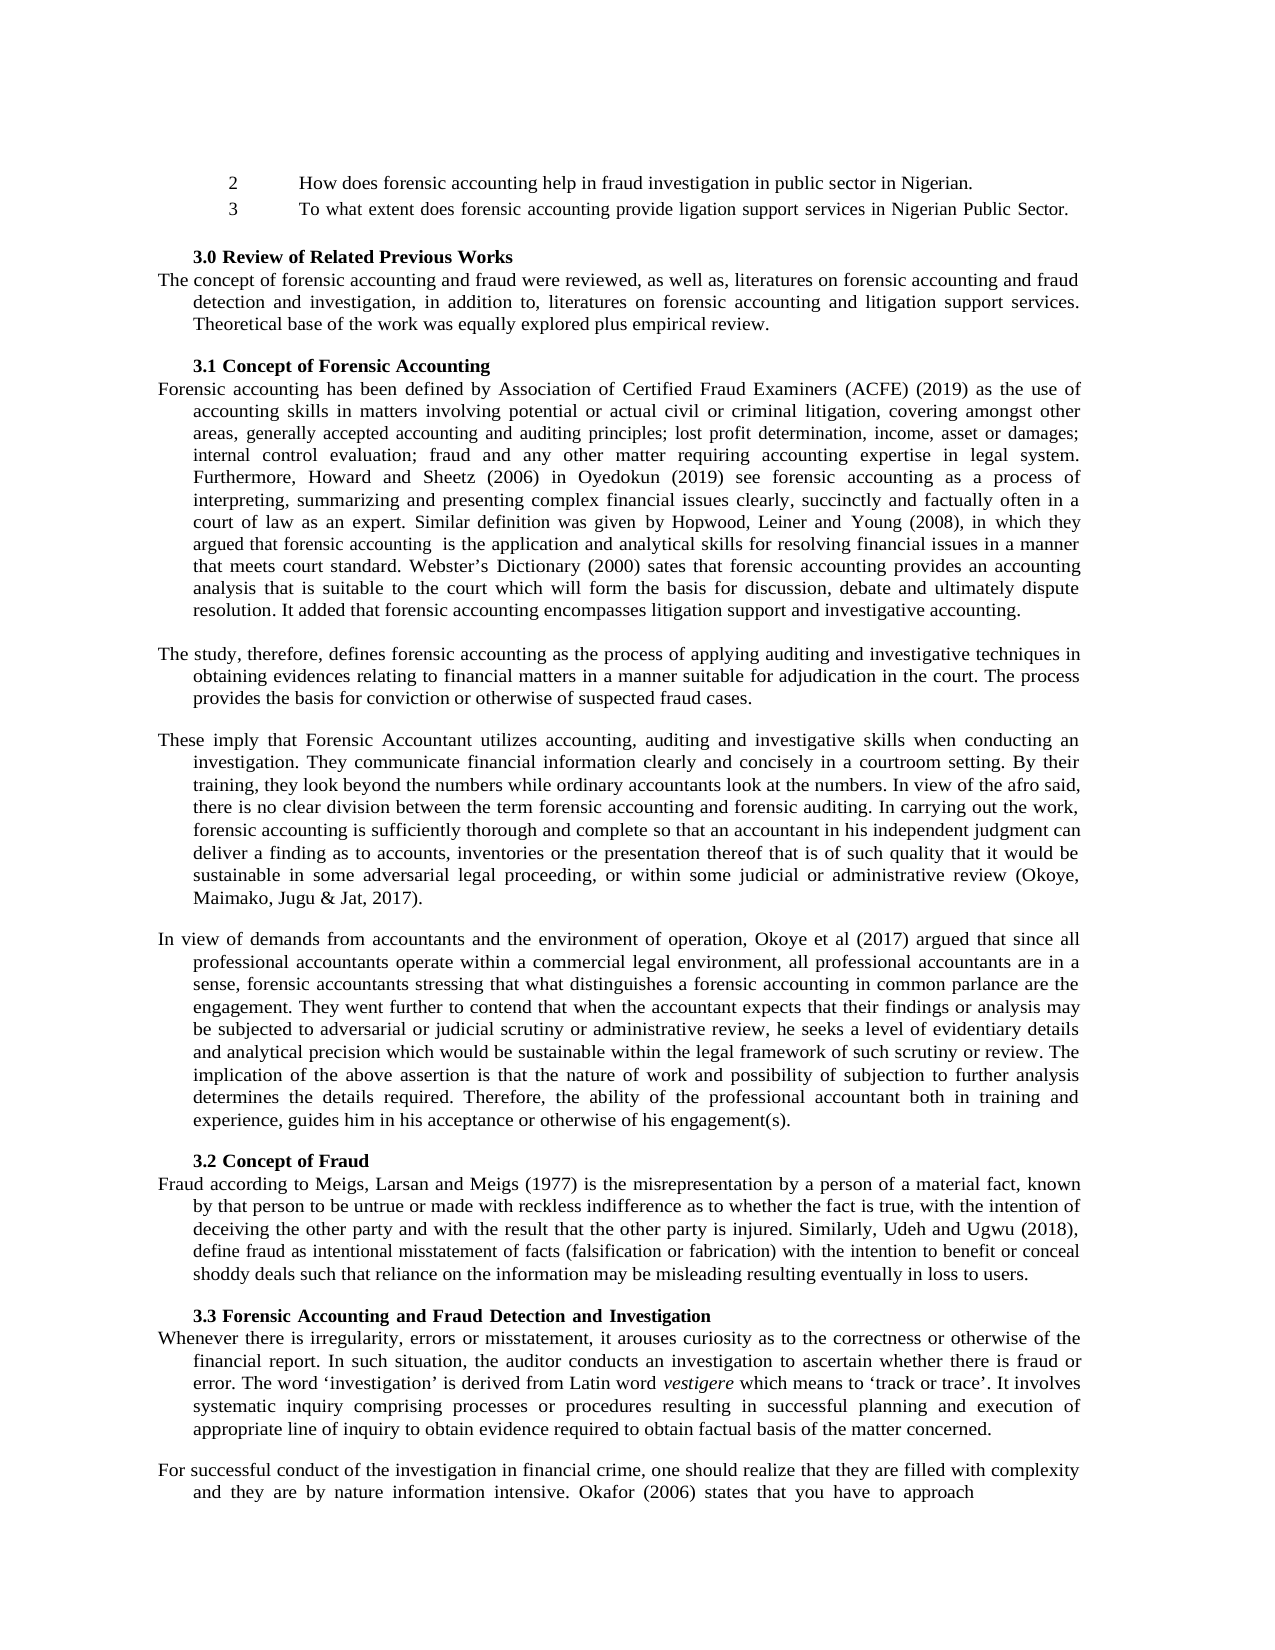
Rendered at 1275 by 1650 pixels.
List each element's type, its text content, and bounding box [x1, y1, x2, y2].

subtitle Concept of Forensic Accounting [193, 355, 1087, 377]
text Whenever there is irregularity, errors or misstatement, it arouses curiosity as to the correctness or otherwise of the financial report. In such situation, the auditor conducts an investigation to ascertain whether there is fraud or error. The word ‘investigation’ is derived from Latin word vestigere which means to ‘track or trace’. It involves systematic inquiry comprising processes or procedures resulting in successful planning and execution of appropriate line of inquiry to obtain evidence required to obtain factual basis of the matter concerned. [158, 1327, 1082, 1439]
text For successful conduct of the investigation in financial crime, one should realize that they are filled with complexity and they are by nature information intensive. Okafor (2006) states that you have to approach [158, 1459, 1081, 1503]
subtitle Forensic Accounting and Fraud Detection and Investigation [193, 1305, 1087, 1326]
text The study, therefore, defines forensic accounting as the process of applying auditing and investigative techniques in obtaining evidences relating to financial matters in a manner suitable for adjudication in the court. The process provides the basis for conviction or otherwise of suspected fraud cases. [158, 642, 1081, 708]
subtitle Review of Related Previous Works [193, 246, 1087, 268]
text Fraud according to Meigs, Larsan and Meigs (1977) is the misrepresentation by a person of a material fact, known by that person to be untrue or made with reckless indifference as to whether the fact is true, with the intention of deceiving the other party and with the result that the other party is injured. Similarly, Udeh and Ugwu (2018), define fraud as intentional misstatement of facts (falsification or fabrication) with the intention to benefit or conceal shoddy deals such that reliance on the information may be misleading resulting eventually in loss to users. [158, 1173, 1081, 1284]
text In view of demands from accountants and the environment of operation, Okoye et al (2017) argued that since all professional accountants operate within a commercial legal environment, all professional accountants are in a sense, forensic accountants stressing that what distinguishes a forensic accounting in common parlance are the engagement. They went further to contend that when the accountant expects that their findings or analysis may be subjected to adversarial or judicial scrutiny or administrative review, he seeks a level of evidentiary details and analytical precision which would be sustainable within the legal framework of such scrutiny or review. The implication of the above assertion is that the nature of work and possibility of subjection to further analysis determines the details required. Therefore, the ability of the professional accountant both in training and experience, guides him in his acceptance or otherwise of his engagement(s). [158, 928, 1081, 1130]
text The concept of forensic accounting and fraud were reviewed, as well as, literatures on forensic accounting and fraud detection and investigation, in addition to, literatures on forensic accounting and litigation support services. Theoretical base of the work was equally explored plus empirical review. [158, 269, 1081, 334]
list How does forensic accounting help in fraud investigation in public sector in Nigerian. [228, 172, 1087, 193]
subtitle Concept of Fraud [193, 1150, 1087, 1172]
text Forensic accounting has been defined by Association of Certified Fraud Examiners (ACFE) (2019) as the use of accounting skills in matters involving potential or actual civil or criminal litigation, covering amongst other areas, generally accepted accounting and auditing principles; lost profit determination, income, asset or damages; internal control evaluation; fraud and any other matter requiring accounting expertise in legal system. Furthermore, Howard and Sheetz (2006) in Oyedokun (2019) see forensic accounting as a process of interpreting, summarizing and presenting complex financial issues clearly, succinctly and factually often in a court of law as an expert. Similar definition was given by Hopwood, Leiner and Young (2008), in which they argued that forensic accounting is the application and analytical skills for resolving financial issues in a manner that meets court standard. Webster’s Dictionary (2000) sates that forensic accounting provides an accounting analysis that is suitable to the court which will form the basis for discussion, debate and ultimately dispute resolution. It added that forensic accounting encompasses litigation support and investigative accounting. [158, 377, 1081, 621]
list To what extent does forensic accounting provide ligation support services in Nigerian Public Sector. [228, 198, 1087, 219]
text These imply that Forensic Accountant utilizes accounting, auditing and investigative skills when conducting an investigation. They communicate financial information clearly and concisely in a courtroom setting. By their training, they look beyond the numbers while ordinary accountants look at the numbers. In view of the afro said, there is no clear division between the term forensic accounting and forensic auditing. In carrying out the work, forensic accounting is sufficiently thorough and complete so that an accountant in his independent judgment can deliver a finding as to accounts, inventories or the presentation thereof that is of such quality that it would be sustainable in some adversarial legal proceeding, or within some judicial or administrative review (Okoye, Maimako, Jugu & Jat, 2017). [158, 729, 1081, 908]
